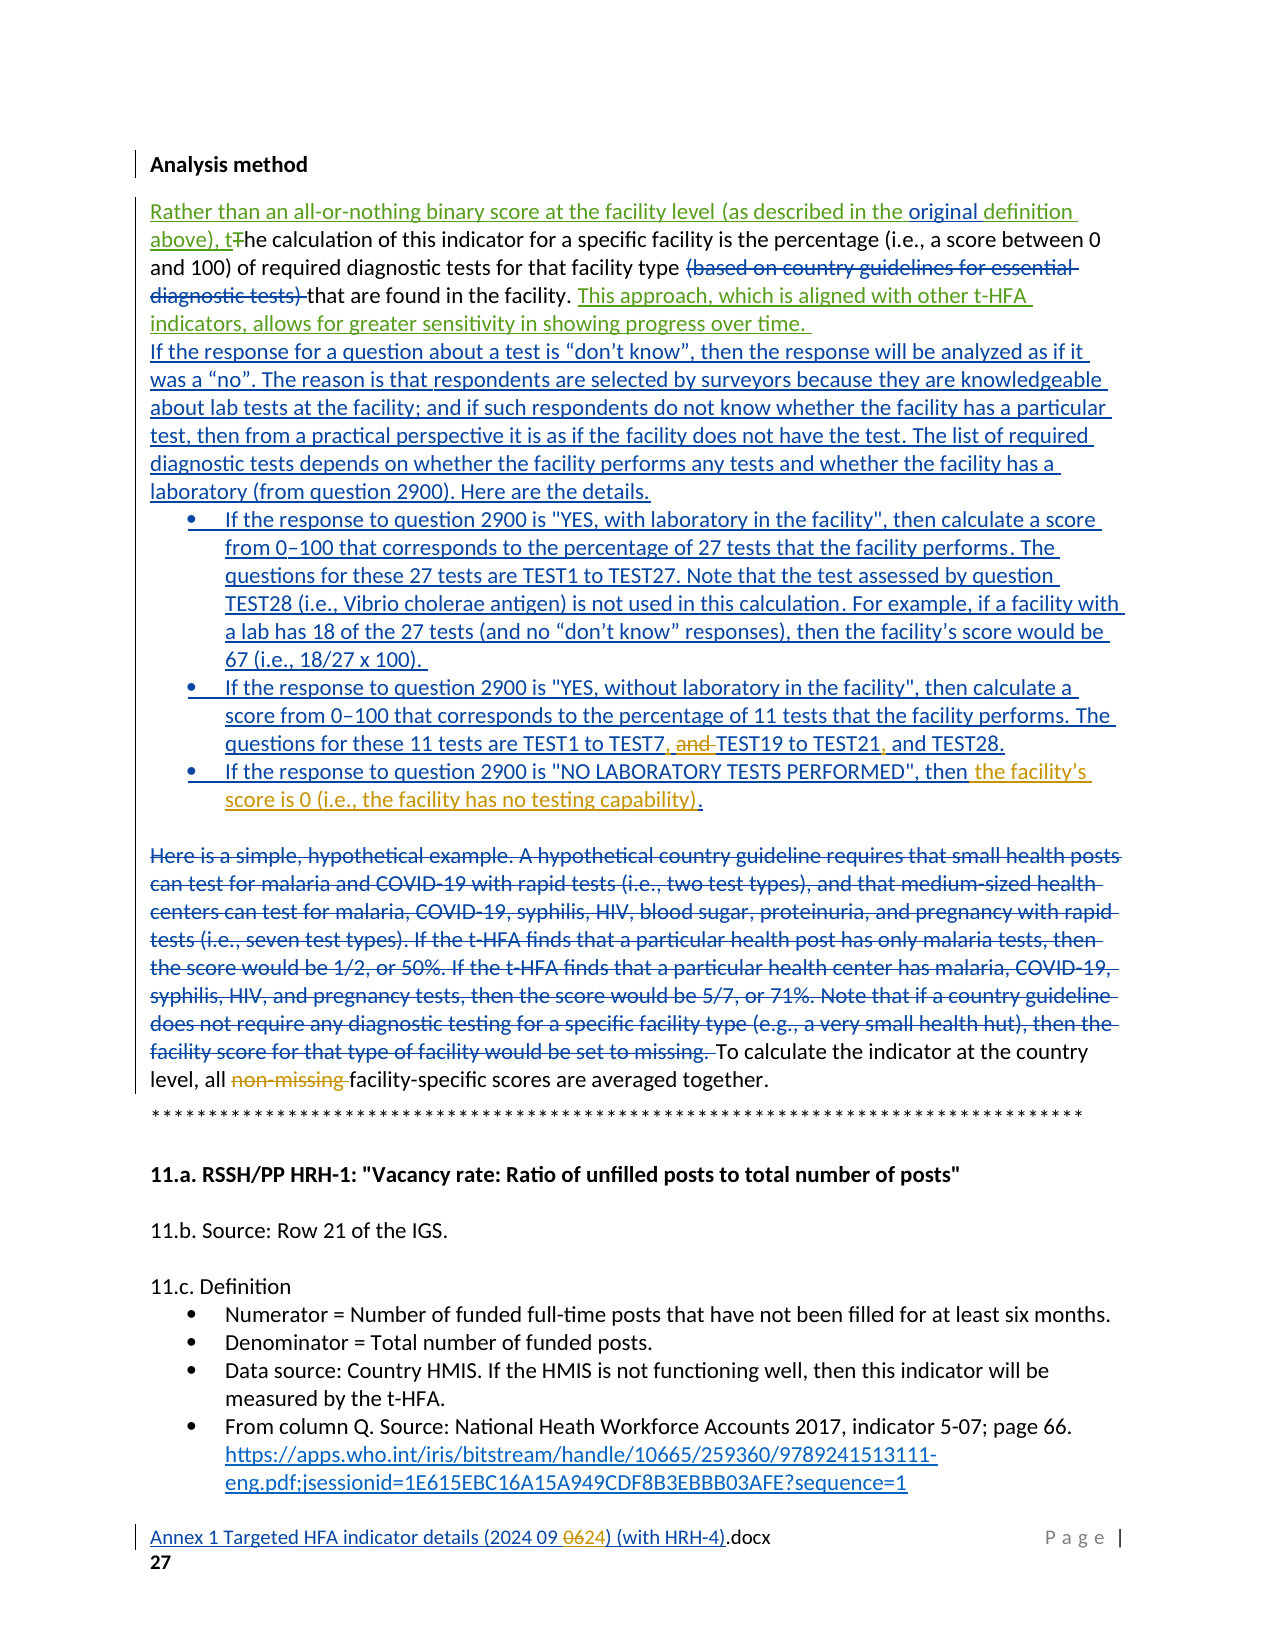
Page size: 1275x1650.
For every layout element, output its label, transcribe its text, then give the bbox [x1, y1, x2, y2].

text Analysis method [150, 150, 1125, 178]
list Denominator = Total number of funded posts. [187, 1328, 1125, 1356]
list From column Q. Source: National Heath Workforce Accounts 2017, indicator 5-07; page 66. [187, 1412, 1125, 1440]
list Data source: Country HMIS. If the HMIS is not functioning well, then this indicator will be measured by the t-HFA. [187, 1356, 1125, 1412]
text he calculation of this indicator for a specific facility is the percentage (i.e., a score between 0 and 100) of required diagnostic tests for that facility type that are found in the facility. [150, 197, 1125, 337]
list Numerator = Number of funded full-time posts that have not been filled for at least six months. [187, 1300, 1125, 1328]
text To calculate the indicator at the country level, all facility-specific scores are averaged together. [150, 841, 1125, 1093]
text 11.b. Source: Row 21 of the IGS. [150, 1216, 1125, 1244]
text ********************************************************************************** [150, 1104, 1125, 1132]
text 11.c. Definition [150, 1272, 1125, 1300]
text 11.a. RSSH/PP HRH-1: "Vacancy rate: Ratio of unfilled posts to total number of posts" [150, 1160, 1125, 1188]
text https://apps.who.int/iris/bitstream/handle/10665/259360/9789241513111-eng.pdf;jsessionid=1E615EBC16A15A949CDF8B3EBBB03AFE?sequence=1 [225, 1440, 1125, 1496]
